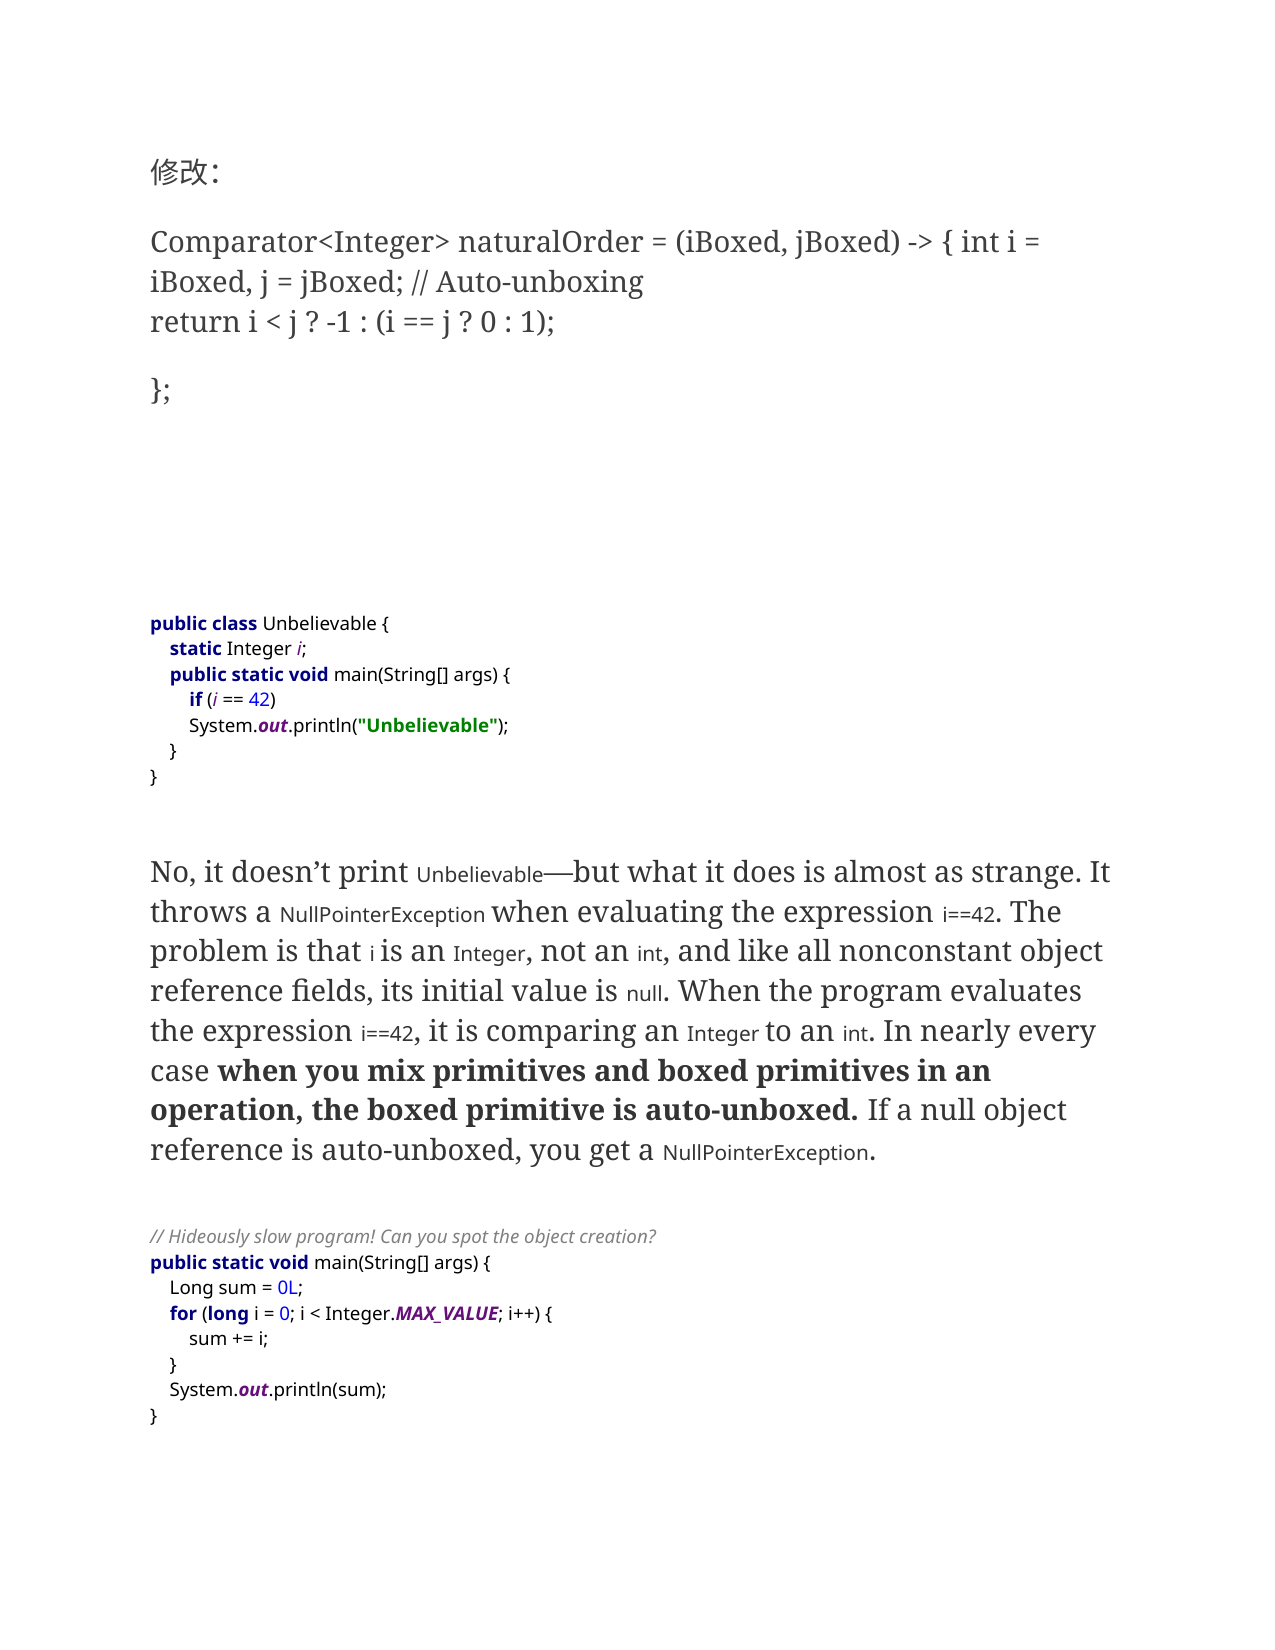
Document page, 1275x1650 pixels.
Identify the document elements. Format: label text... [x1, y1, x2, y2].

text public class Unbelievable { static Integer i; public static void main(String[] args) { if (i == 42) System.out.println("Unbelievable"); } } [150, 610, 1125, 788]
text No, it doesn’t print Unbelievable—but what it does is almost as strange. It throws a NullPointerException when evaluating the expression i==42. The problem is that i is an Integer, not an int, and like all nonconstant object reference fields, its initial value is null. When the program evaluates the expression i==42, it is comparing an Integer to an int. In nearly every case when you mix primitives and boxed primitives in an operation, the boxed primitive is auto-unboxed. If a null object reference is auto-unboxed, you get a NullPointerException. [150, 851, 1125, 1169]
text }; [150, 370, 1125, 409]
text 修改： [150, 150, 1125, 192]
text Comparator<Integer> naturalOrder = (iBoxed, jBoxed) -> { int i = iBoxed, j = jBoxed; // Auto-unboxing return i < j ? -1 : (i == j ? 0 : 1); [150, 221, 1125, 341]
text // Hideously slow program! Can you spot the object creation? public static void main(String[] args) { Long sum = 0L; for (long i = 0; i < Integer.MAX_VALUE; i++) { sum += i; } System.out.println(sum); } [150, 1223, 1125, 1428]
